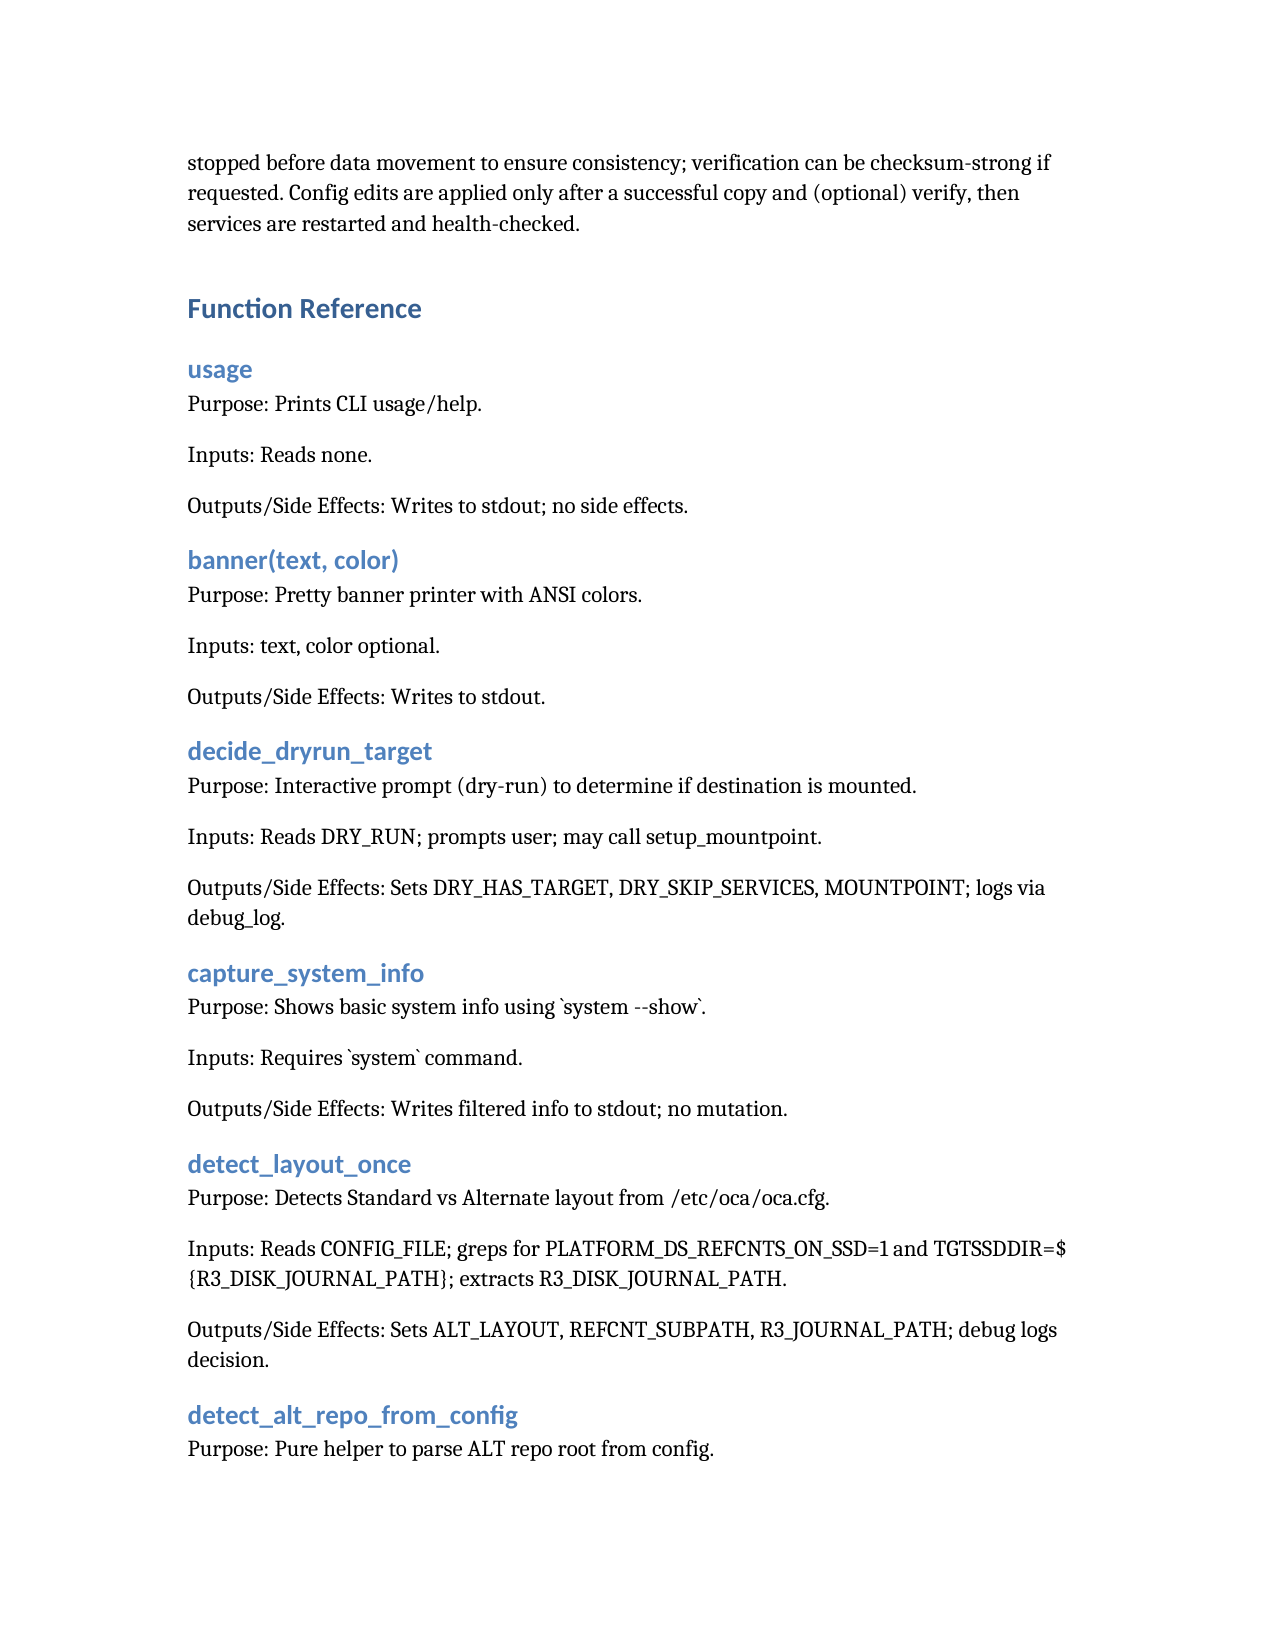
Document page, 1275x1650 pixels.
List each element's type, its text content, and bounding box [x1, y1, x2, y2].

text Purpose: Interactive prompt (dry-run) to determine if destination is mounted. [187, 772, 1087, 799]
subtitle banner(text, color) [187, 543, 1087, 576]
text Inputs: Requires `system` command. [187, 1045, 1087, 1071]
text Purpose: Detects Standard vs Alternate layout from /etc/oca/oca.cfg. [187, 1185, 1087, 1211]
text Outputs/Side Effects: Writes filtered info to stdout; no mutation. [187, 1096, 1087, 1122]
text Inputs: Reads DRY_RUN; prompts user; may call setup_mountpoint. [187, 823, 1087, 850]
text Inputs: text, color optional. [187, 632, 1087, 659]
subtitle usage [187, 352, 1087, 385]
text Outputs/Side Effects: Sets ALT_LAYOUT, REFCNT_SUBPATH, R3_JOURNAL_PATH; debug logs decision. [187, 1317, 1087, 1373]
subtitle Function Reference [187, 291, 1087, 326]
text Purpose: Prints CLI usage/help. [187, 390, 1087, 417]
text Purpose: Pretty banner printer with ANSI colors. [187, 581, 1087, 608]
text Outputs/Side Effects: Writes to stdout; no side effects. [187, 492, 1087, 519]
subtitle capture_system_info [187, 956, 1087, 989]
text Purpose: Pure helper to parse ALT repo root from config. [187, 1436, 1087, 1462]
text Inputs: Reads CONFIG_FILE; greps for PLATFORM_DS_REFCNTS_ON_SSD=1 and TGTSSDDIR=${R3_DISK_JOURNAL_PATH}; extracts R3_DISK_JOURNAL_PATH. [187, 1236, 1087, 1292]
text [187, 150, 1087, 237]
text Outputs/Side Effects: Sets DRY_HAS_TARGET, DRY_SKIP_SERVICES, MOUNTPOINT; logs via debug_log. [187, 874, 1087, 931]
text Inputs: Reads none. [187, 441, 1087, 468]
text Purpose: Shows basic system info using `system --show`. [187, 994, 1087, 1020]
subtitle decide_dryrun_target [187, 734, 1087, 767]
subtitle detect_layout_once [187, 1147, 1087, 1180]
text Outputs/Side Effects: Writes to stdout. [187, 683, 1087, 710]
subtitle detect_alt_repo_from_config [187, 1398, 1087, 1431]
